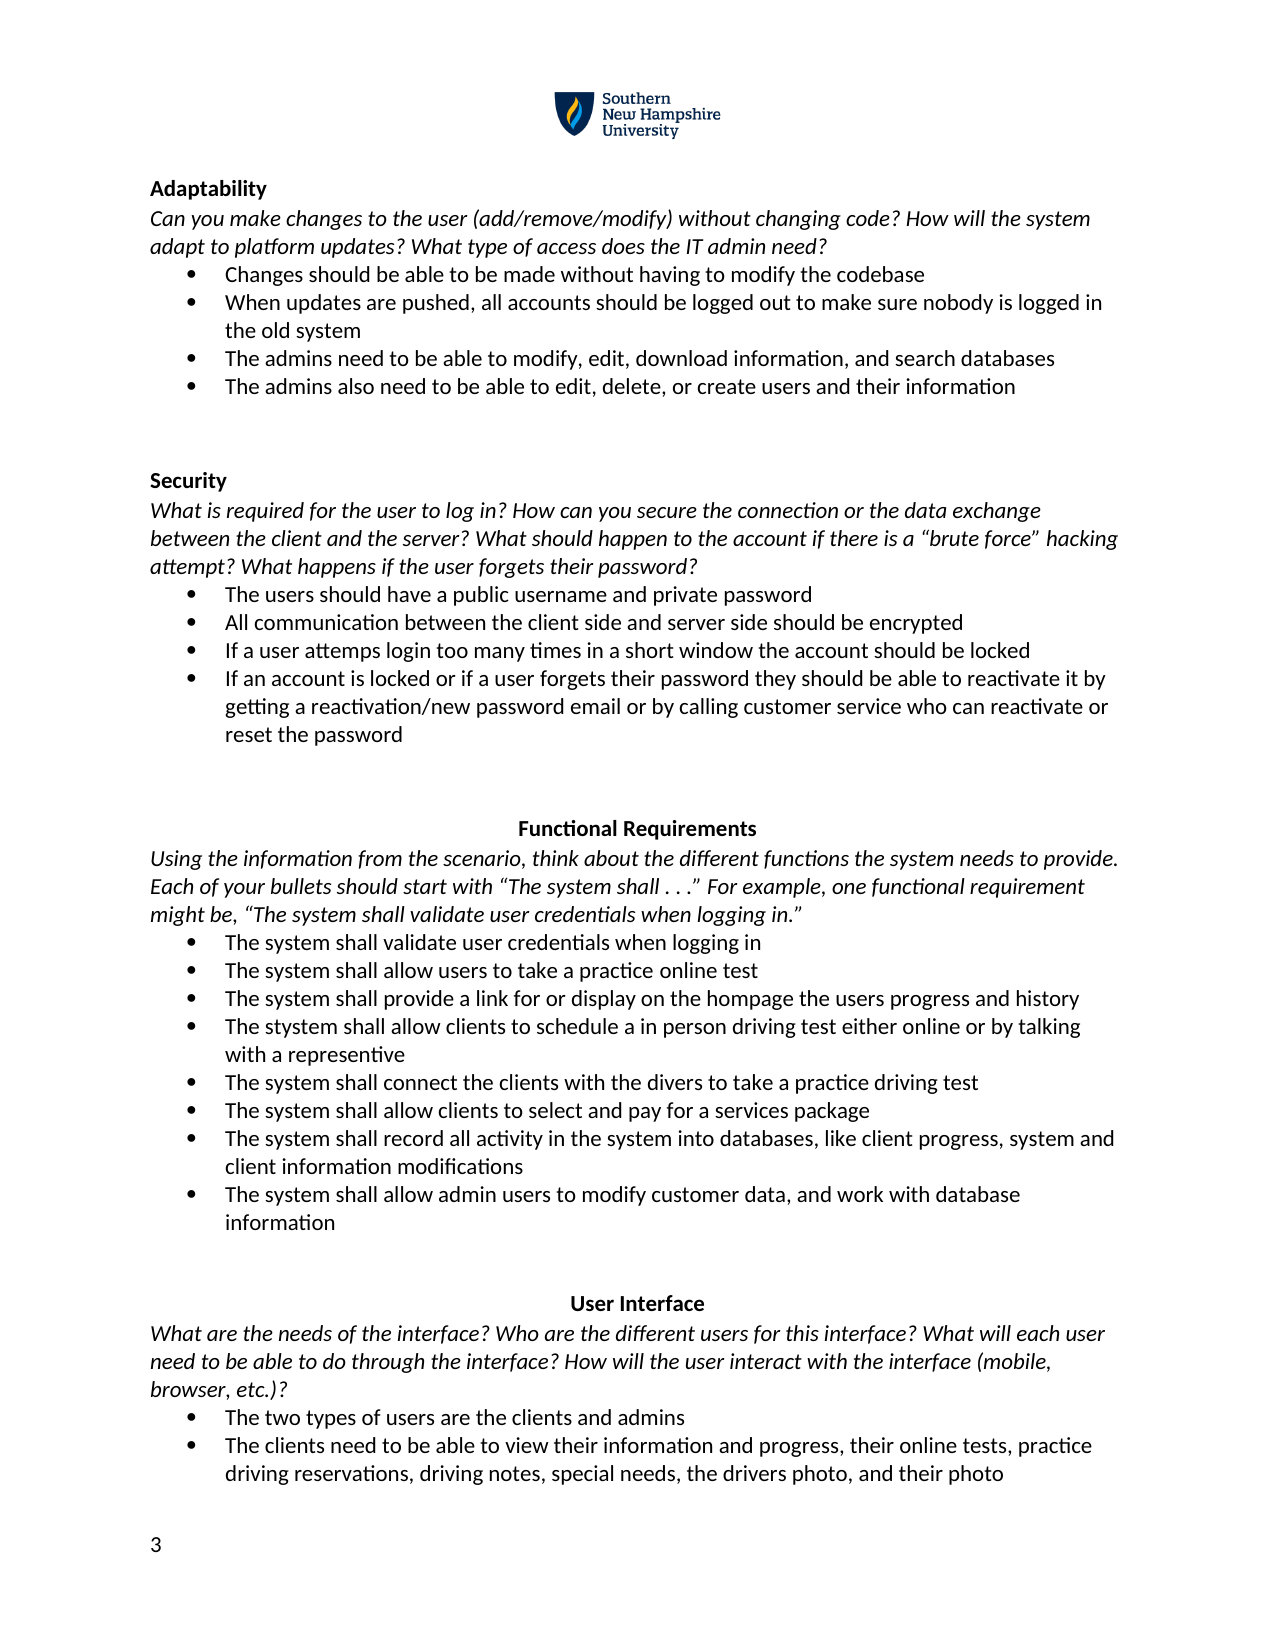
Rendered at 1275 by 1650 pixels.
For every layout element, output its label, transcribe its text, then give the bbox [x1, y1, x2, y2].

list If a user attemps login too many times in a short window the account should be locked [187, 636, 1125, 664]
list The system shall allow users to take a practice online test [187, 956, 1125, 984]
text Using the information from the scenario, think about the different functions the system needs to provide. Each of your bullets should start with “The system shall . . .” For example, one functional requirement might be, “The system shall validate user credentials when logging in.” [150, 844, 1125, 928]
subtitle Security [150, 466, 1125, 494]
list The stystem shall allow clients to schedule a in person driving test either online or by talking with a representive [187, 1012, 1125, 1068]
list If an account is locked or if a user forgets their password they should be able to reactivate it by getting a reactivation/new password email or by calling customer service who can reactivate or reset the password [187, 664, 1125, 748]
text What is required for the user to log in? How can you secure the connection or the data exchange between the client and the server? What should happen to the account if there is a “brute force” hacking attempt? What happens if the user forgets their password? [150, 496, 1125, 580]
list The clients need to be able to view their information and progress, their online tests, practice driving reservations, driving notes, special needs, the drivers photo, and their photo [187, 1432, 1125, 1488]
list The two types of users are the clients and admins [187, 1403, 1125, 1432]
list Changes should be able to be made without having to modify the codebase [187, 260, 1125, 288]
list The users should have a public username and private password [187, 580, 1125, 608]
subtitle Functional Requirements [150, 814, 1125, 842]
list The admins also need to be able to edit, delete, or create users and their information [187, 372, 1125, 400]
list The system shall record all activity in the system into databases, like client progress, system and client information modifications [187, 1124, 1125, 1180]
list The system shall connect the clients with the divers to take a practice driving test [187, 1068, 1125, 1096]
list All communication between the client side and server side should be encrypted [187, 608, 1125, 636]
list The system shall validate user credentials when logging in [187, 928, 1125, 956]
subtitle User Interface [150, 1289, 1125, 1317]
subtitle Adaptability [150, 174, 1125, 202]
list The admins need to be able to modify, edit, download information, and search databases [187, 344, 1125, 372]
picture [546, 75, 729, 154]
text What are the needs of the interface? Who are the different users for this interface? What will each user need to be able to do through the interface? How will the user interact with the interface (mobile, browser, etc.)? [150, 1319, 1125, 1403]
list The system shall allow clients to select and pay for a services package [187, 1096, 1125, 1124]
list The system shall provide a link for or display on the hompage the users progress and history [187, 984, 1125, 1012]
list When updates are pushed, all accounts should be logged out to make sure nobody is logged in the old system [187, 288, 1125, 344]
list The system shall allow admin users to modify customer data, and work with database information [187, 1180, 1125, 1236]
text Can you make changes to the user (add/remove/modify) without changing code? How will the system adapt to platform updates? What type of access does the IT admin need? [150, 204, 1125, 260]
